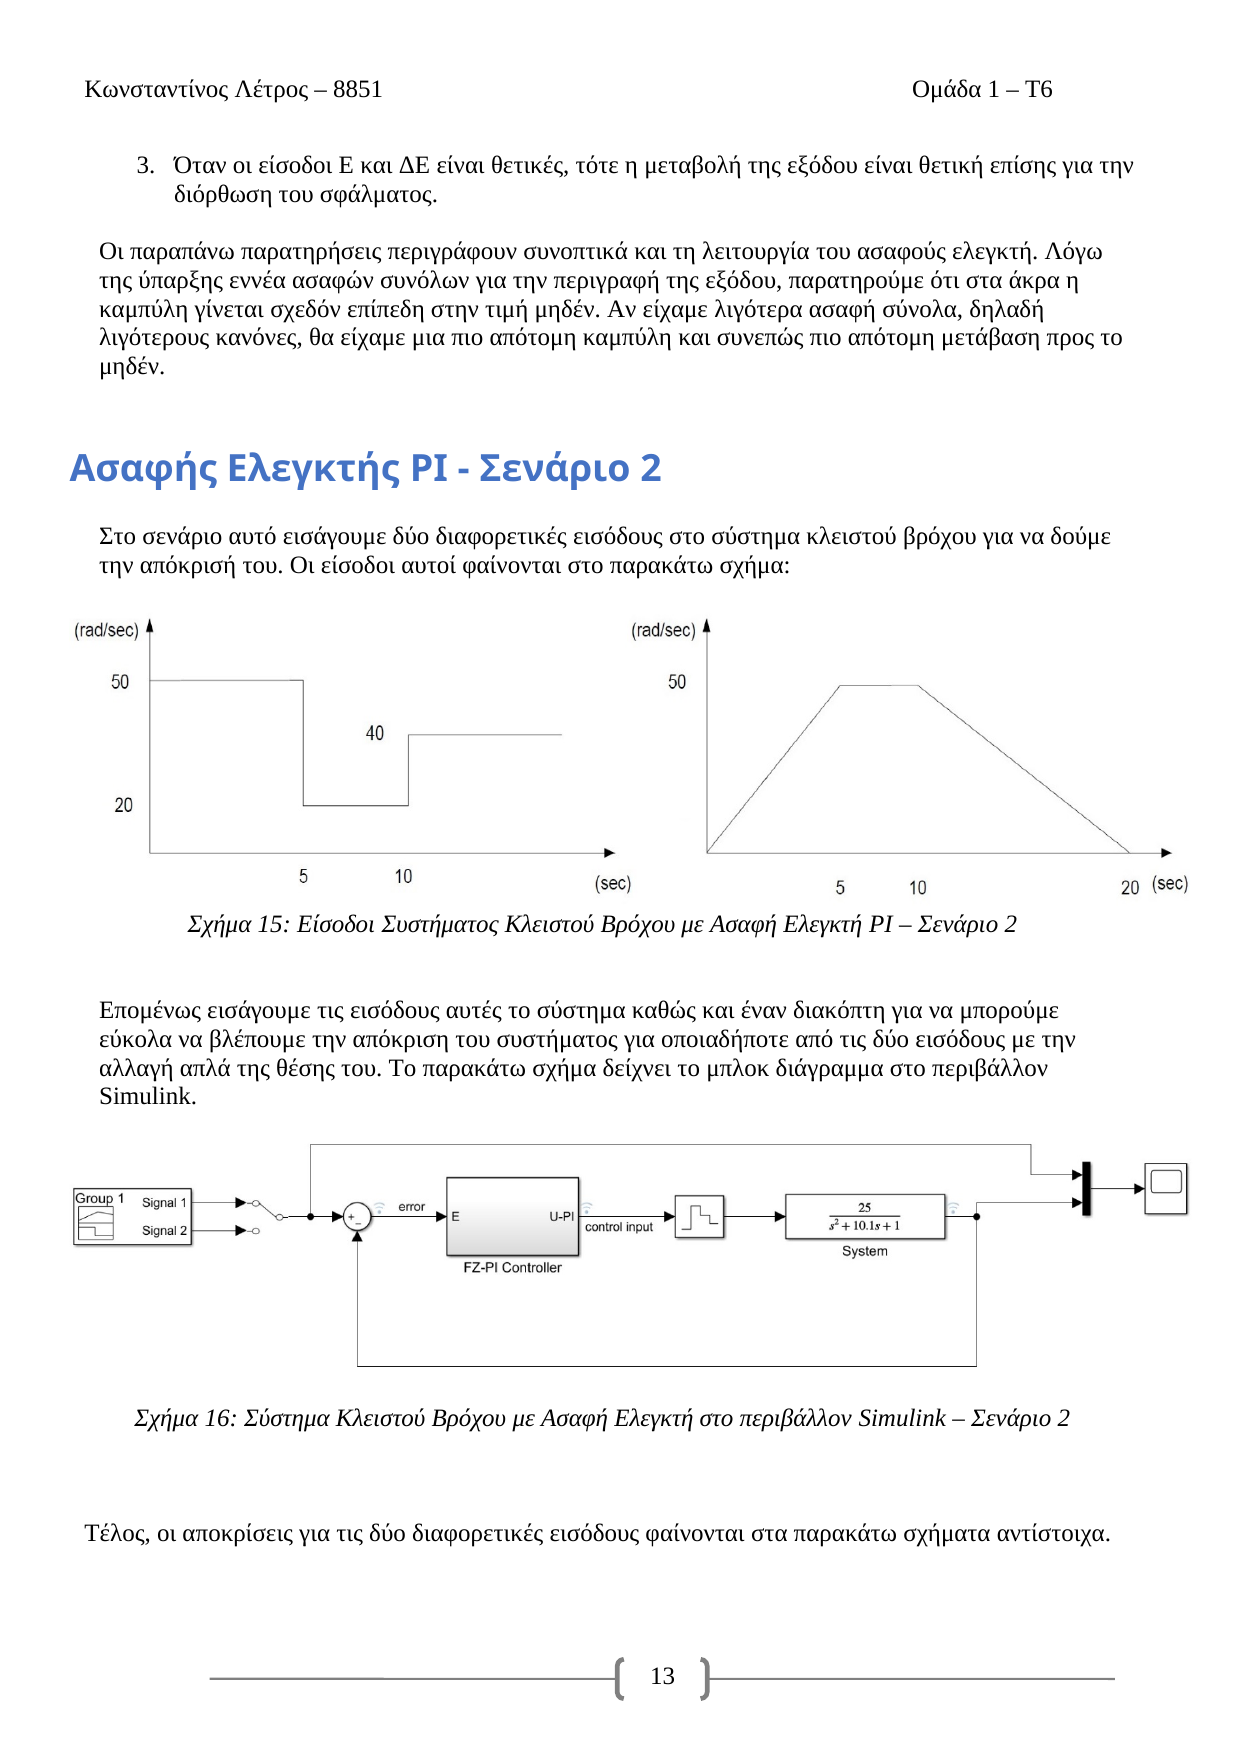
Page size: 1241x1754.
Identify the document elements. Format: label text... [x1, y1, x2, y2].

text Στο σενάριο αυτό εισάγουμε δύο διαφορετικές εισόδους στο σύστημα κλειστού βρόχου για να δούμε την απόκρισή του. Οι είσοδοι αυτοί φαίνονται στο παρακάτω σχήμα: [99, 521, 1137, 579]
text Τέλος, οι αποκρίσεις για τις δύο διαφορετικές εισόδους φαίνονται στα παρακάτω σχήματα αντίστοιχα. [84, 1518, 1137, 1546]
text Οι παραπάνω παρατηρήσεις περιγράφουν συνοπτικά και τη λειτουργία του ασαφούς ελεγκτή. Λόγω της ύπαρξης εννέα ασαφών συνόλων για την περιγραφή της εξόδου, παρατηρούμε ότι στα άκρα η καμπύλη γίνεται σχεδόν επίπεδη στην τιμή μηδέν. Αν είχαμε λιγότερα ασαφή σύνολα, δηλαδή λιγότερους κανόνες, θα είχαμε μια πιο απότομη καμπύλη και συνεπώς πιο απότομη μετάβαση προς το μηδέν. [99, 236, 1137, 380]
picture [69, 607, 1191, 909]
picture [69, 1138, 1194, 1374]
subtitle Ασαφής Ελεγκτής PI - Σενάριο 2 [69, 442, 1137, 493]
text Σχήμα 15: Είσοδοι Συστήματος Κλειστού Βρόχου με Ασαφή Ελεγκτή PI – Σενάριο 2 [69, 909, 1137, 938]
text Επομένως εισάγουμε τις εισόδους αυτές το σύστημα καθώς και έναν διακόπτη για να μπορούμε εύκολα να βλέπουμε την απόκριση του συστήματος για οποιαδήποτε από τις δύο εισόδους με την αλλαγή απλά της θέσης του. Το παρακάτω σχήμα δείχνει το μπλοκ διάγραμμα στο περιβάλλον Simulink. [99, 995, 1137, 1110]
list Όταν οι είσοδοι E και ΔE είναι θετικές, τότε η μεταβολή της εξόδου είναι θετική επίσης για την διόρθωση του σφάλματος. [136, 150, 1137, 207]
text Σχήμα 16: Σύστημα Κλειστού Βρόχου με Ασαφή Ελεγκτή στο περιβάλλον Simulink – Σενάριο 2 [69, 1403, 1137, 1431]
